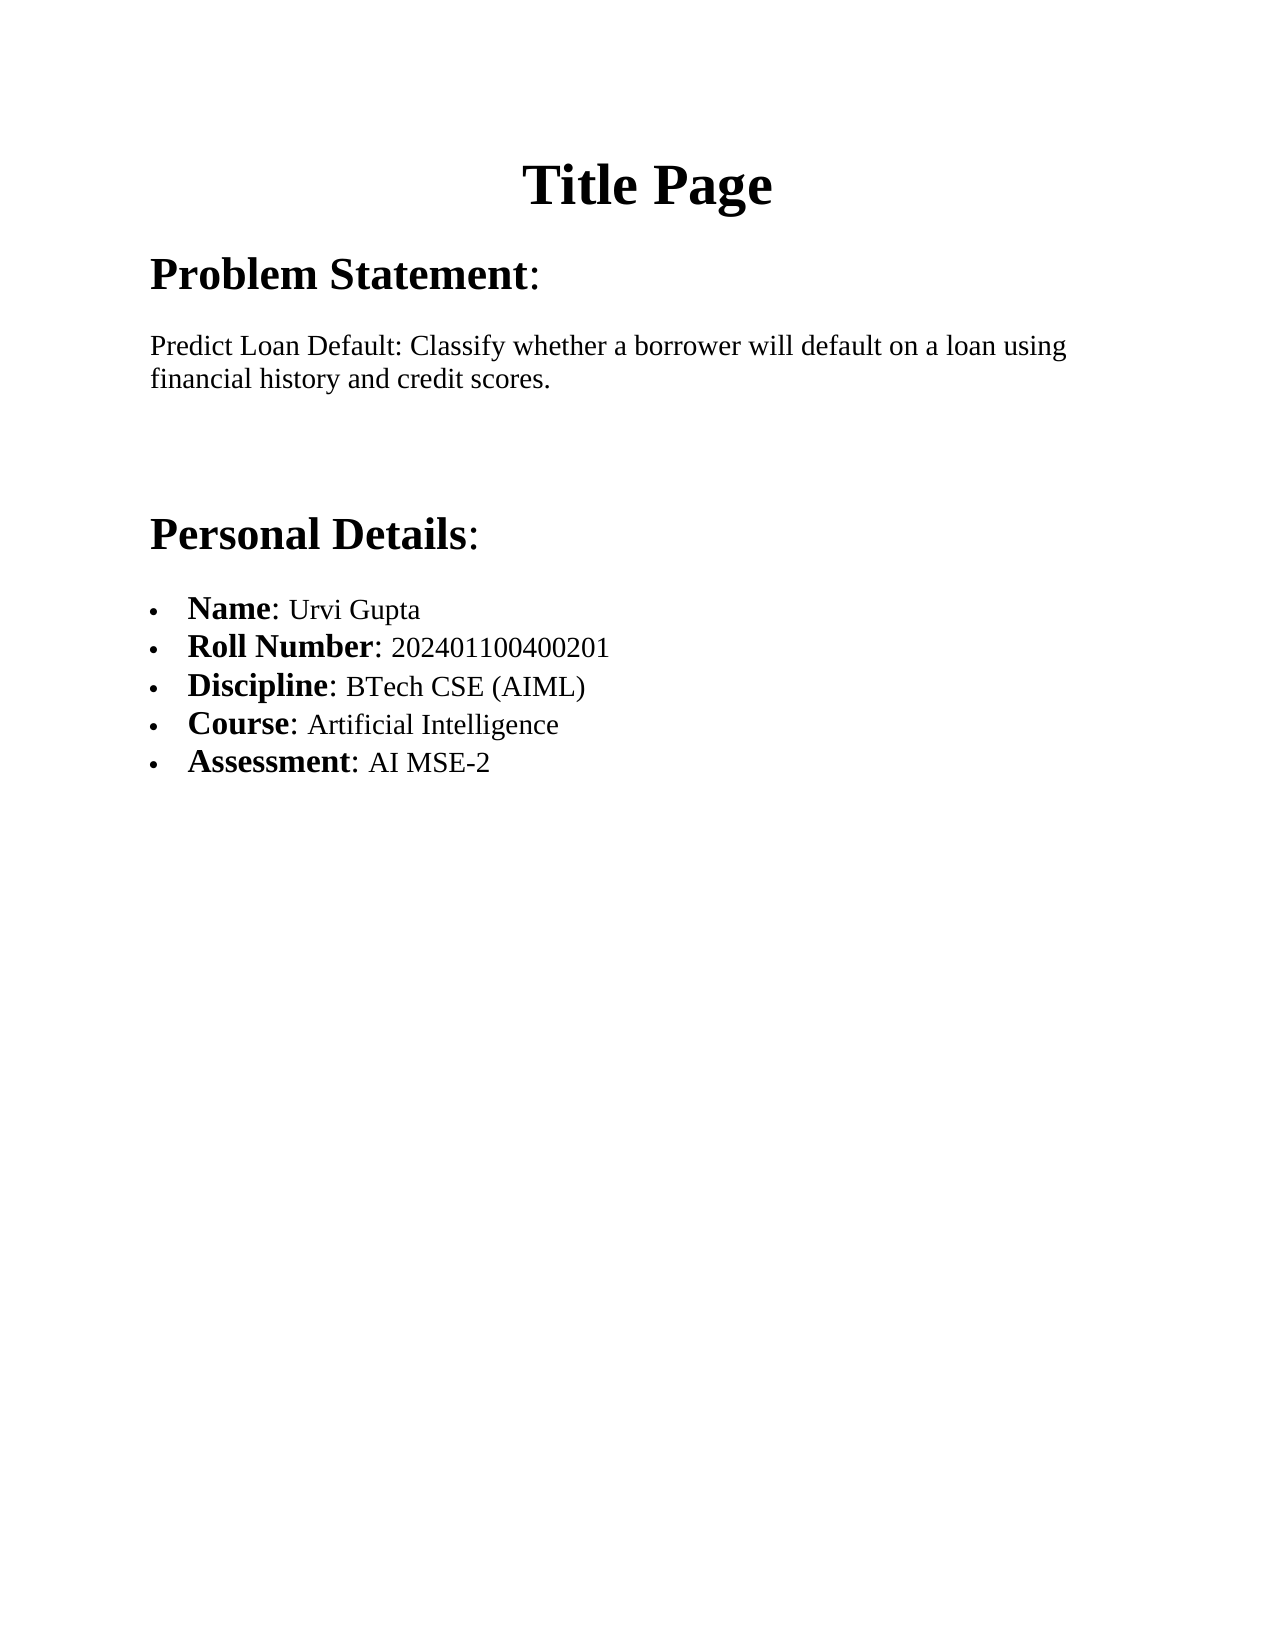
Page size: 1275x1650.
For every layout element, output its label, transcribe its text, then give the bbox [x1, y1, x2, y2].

list Assessment: AI MSE-2 [150, 741, 1125, 780]
list Course: Artificial Intelligence [150, 703, 1125, 741]
text Personal Details: [150, 506, 1125, 559]
text Title Page [150, 150, 1125, 217]
text Predict Loan Default: Classify whether a borrower will default on a loan using financial history and credit scores. [150, 328, 1125, 395]
text Problem Statement: [150, 246, 1125, 299]
list Discipline: BTech CSE (AIML) [150, 665, 1125, 703]
list Name: Urvi Gupta [150, 588, 1125, 626]
list Roll Number: 202401100400201 [150, 626, 1125, 665]
